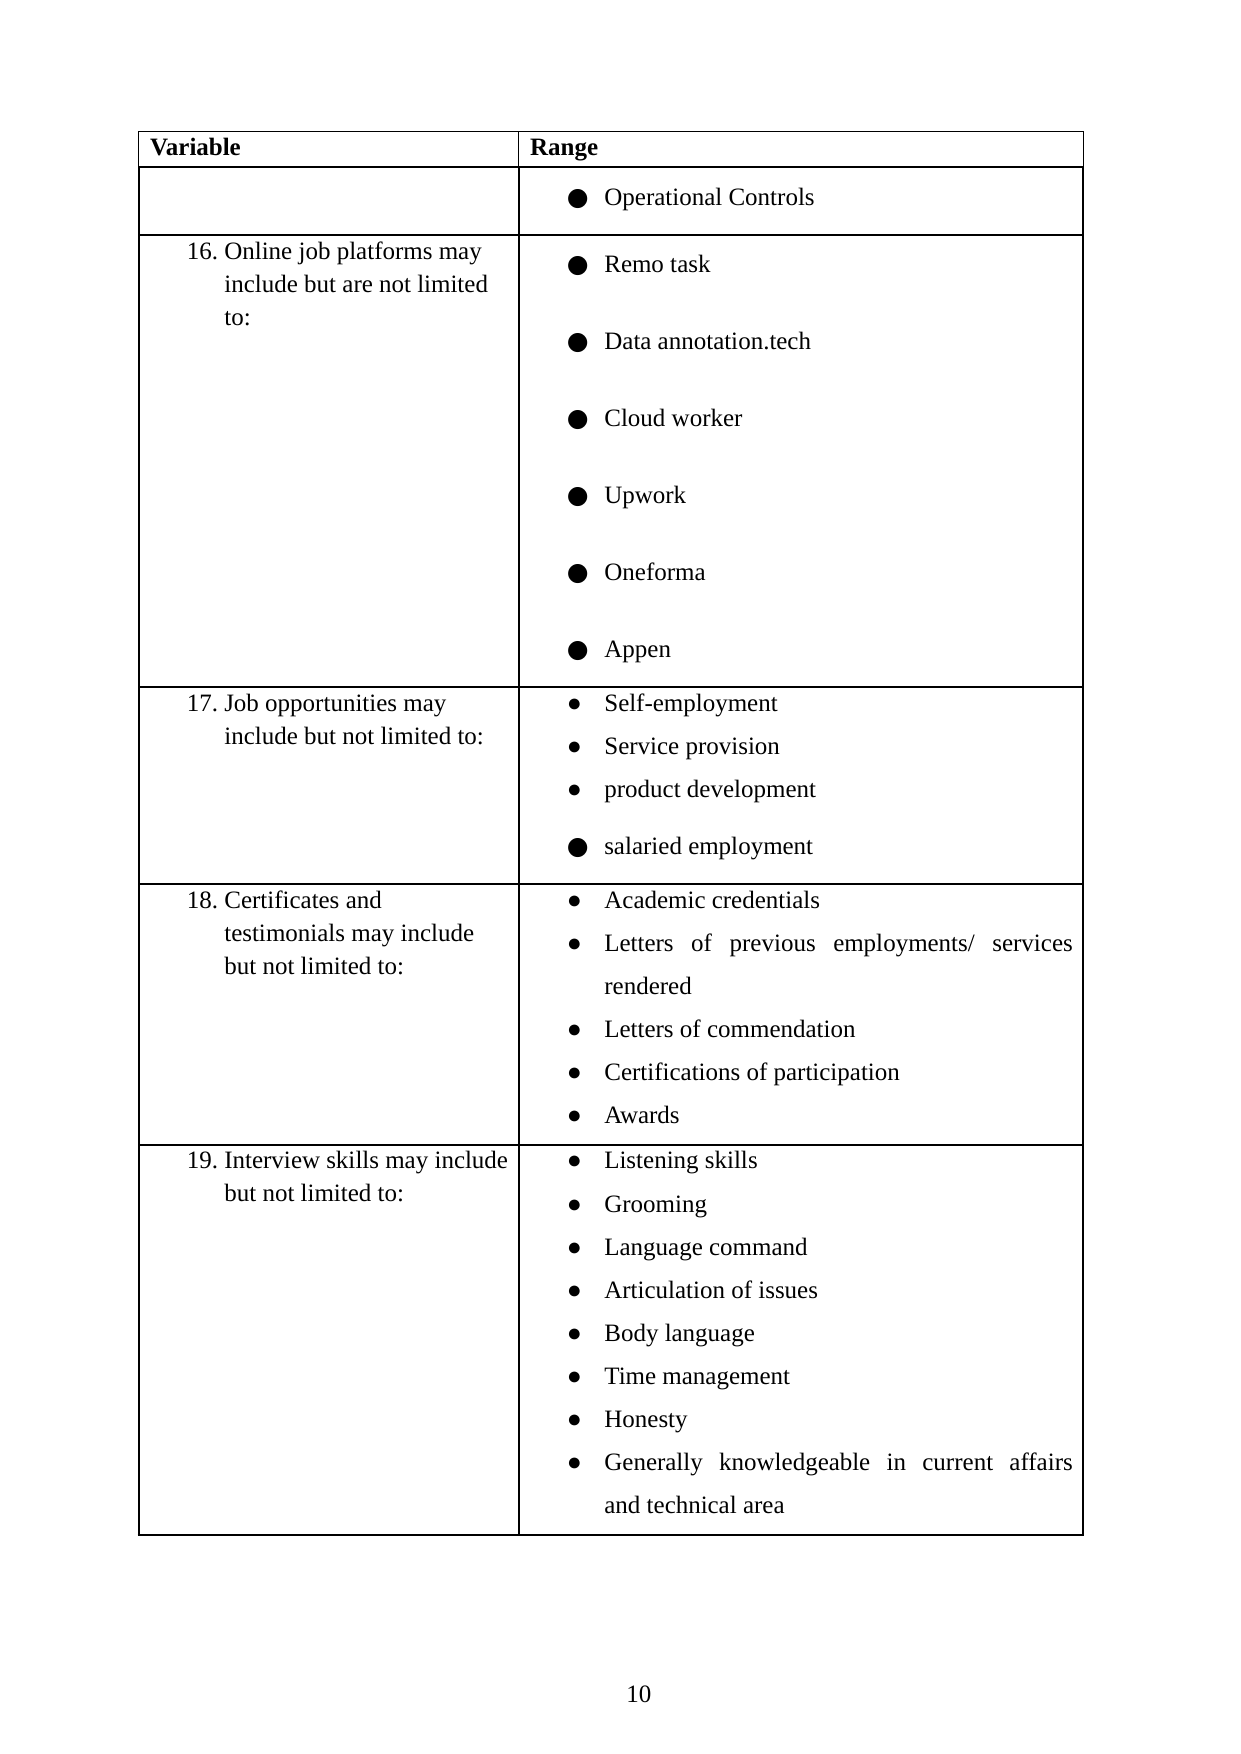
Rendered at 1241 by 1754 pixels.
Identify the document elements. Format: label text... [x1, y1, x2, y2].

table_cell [140, 168, 518, 234]
table_cell Online job platforms may include but are not limited to: [140, 236, 518, 686]
table_cell Listening skills Grooming Language command Articulation of issues Body language Time management Honesty Generally knowledgeable in current affairs and technical area [520, 1146, 1082, 1533]
table_cell Self-employment Service provision product development salaried employment [520, 688, 1082, 883]
table_header Range [519, 132, 1083, 166]
table_cell Remo task Data annotation.tech Cloud worker Upwork Oneforma Appen [520, 236, 1082, 686]
table_cell Academic credentials Letters of previous employments/ services rendered Letters of commendation Certifications of participation Awards [520, 885, 1082, 1143]
table_header Variable [139, 132, 518, 166]
table_cell Job opportunities may include but not limited to: [140, 688, 518, 883]
table_cell Certificates and testimonials may include but not limited to: [140, 885, 518, 1143]
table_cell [520, 168, 1082, 234]
table_cell Interview skills may include but not limited to: [140, 1146, 518, 1533]
